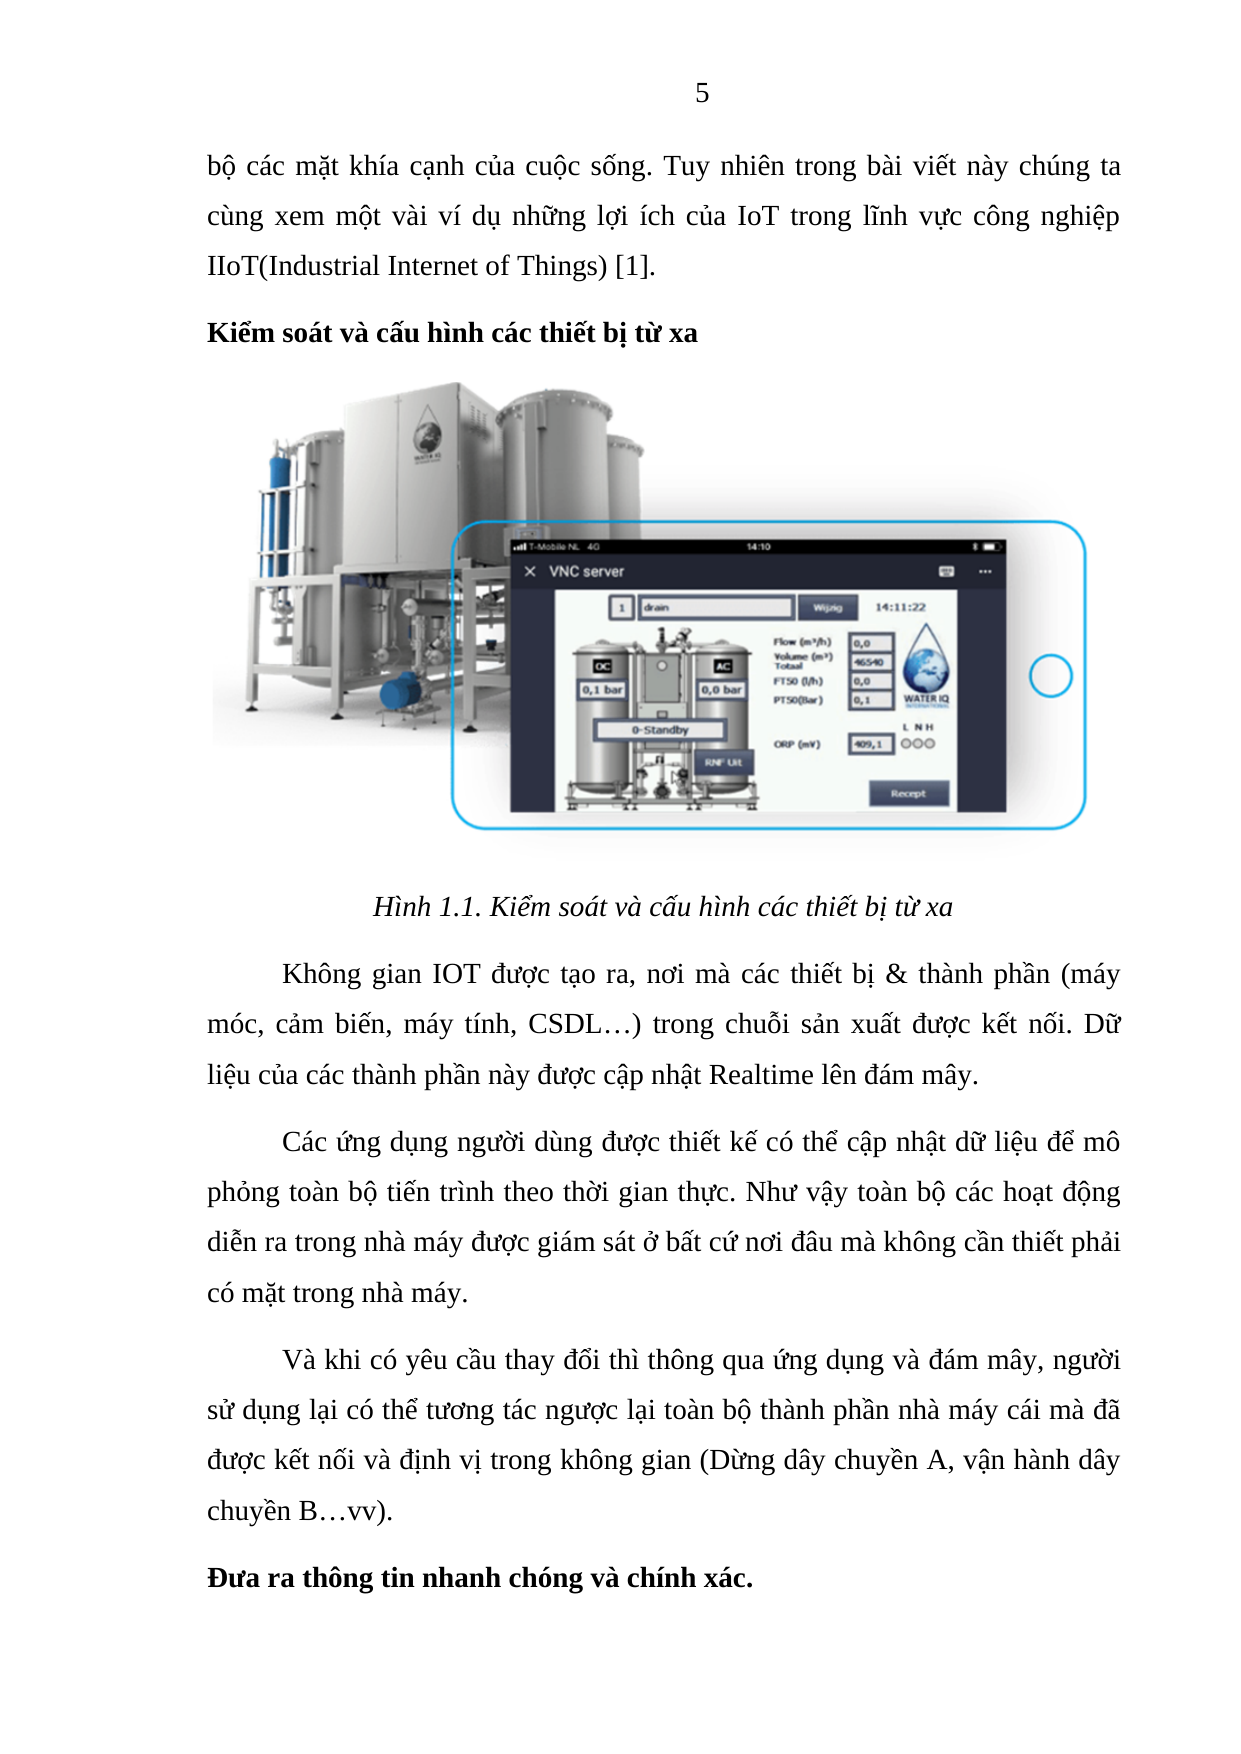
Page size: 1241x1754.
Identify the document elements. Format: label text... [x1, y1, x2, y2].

text Đưa ra thông tin nhanh chóng và chính xác. [207, 1560, 1122, 1593]
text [207, 148, 1122, 282]
text Và khi có yêu cầu thay đổi thì thông qua ứng dụng và đám mây, người sử dụng lại có thể tương tác ngược lại toàn bộ thành phần nhà máy cái mà đã được kết nối và định vị trong không gian (Dừng dây chuyền A, vận hành dây chuyền B…vv). [207, 1342, 1122, 1526]
text Các ứng dụng người dùng được thiết kế có thể cập nhật dữ liệu để mô phỏng toàn bộ tiến trình theo thời gian thực. Như vậy toàn bộ các hoạt động diễn ra trong nhà máy được giám sát ở bất cứ nơi đâu mà không cần thiết phải có mặt trong nhà máy. [207, 1124, 1122, 1308]
picture [212, 382, 1117, 868]
text Kiểm soát và cấu hình các thiết bị từ xa [207, 315, 1122, 349]
